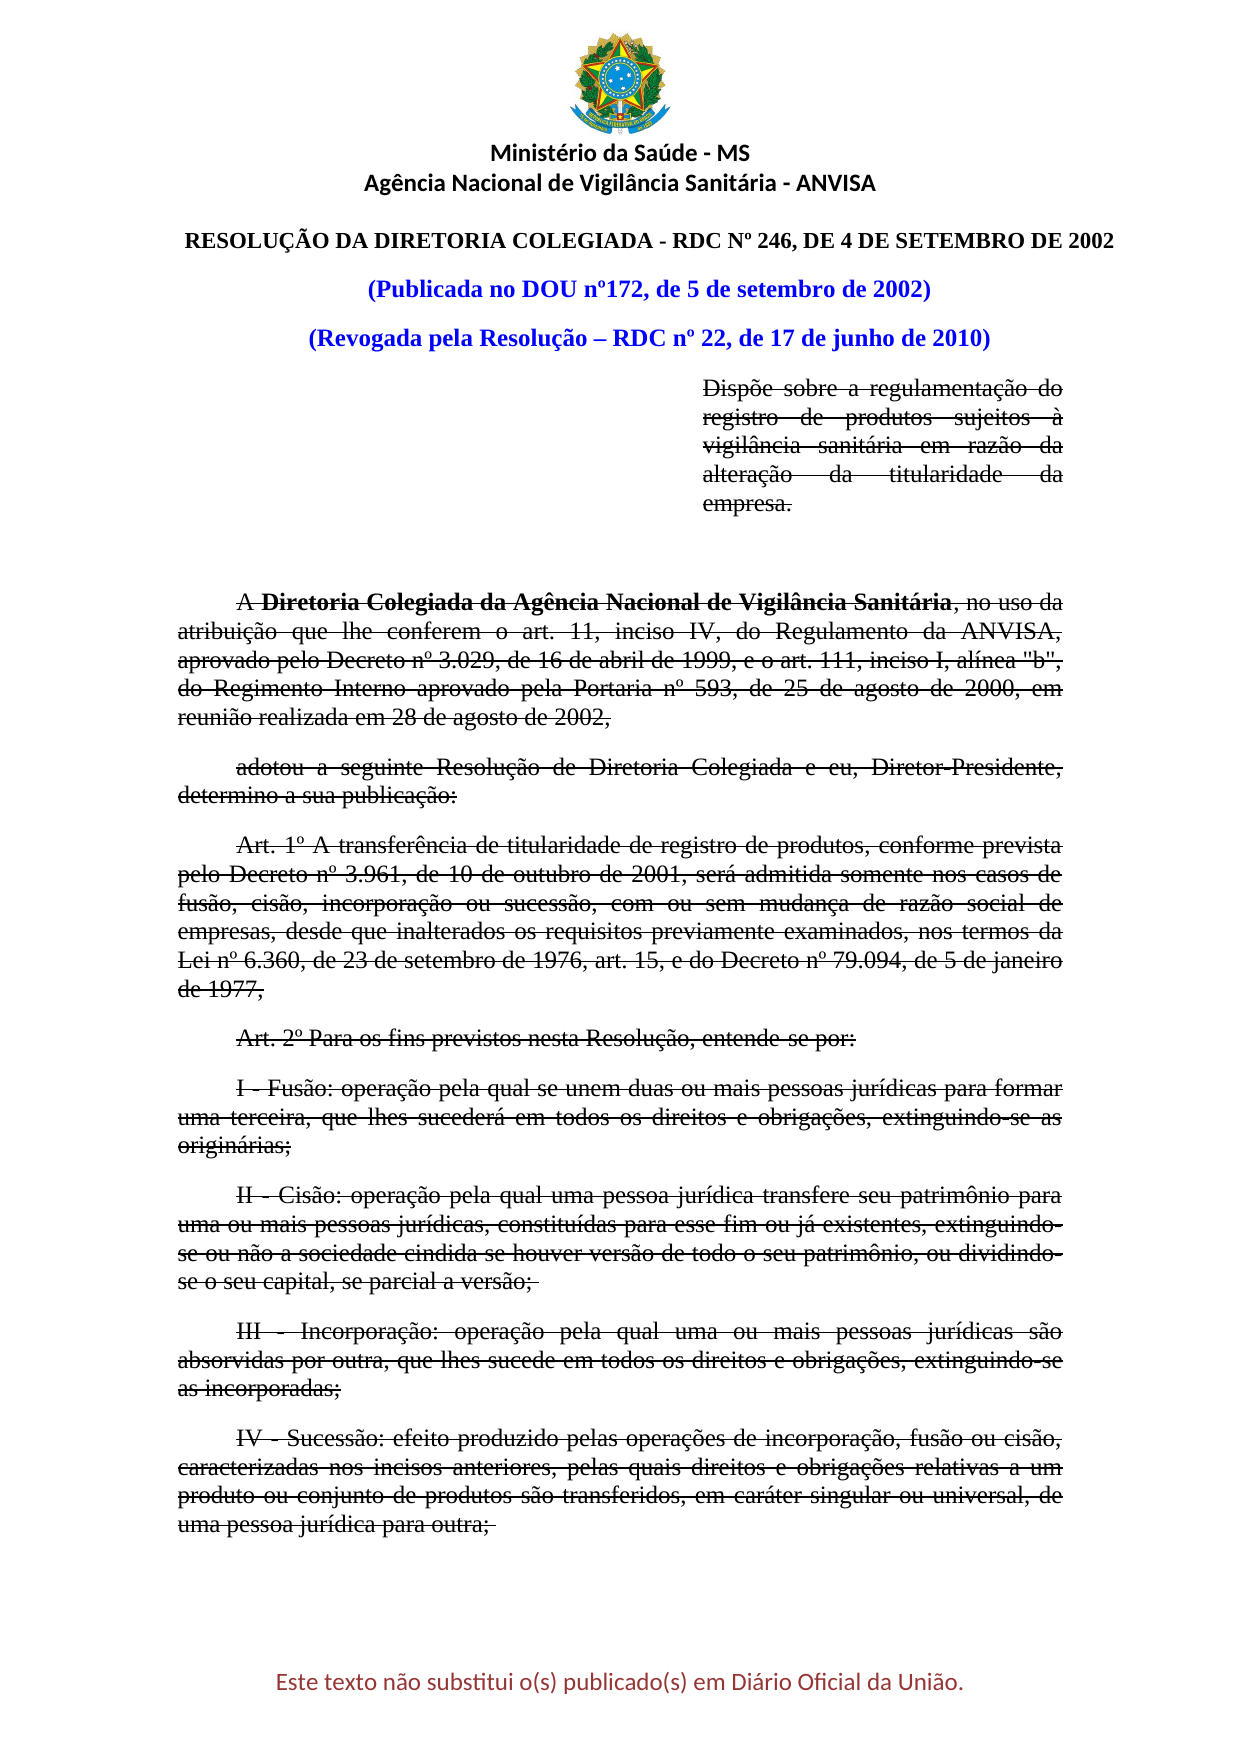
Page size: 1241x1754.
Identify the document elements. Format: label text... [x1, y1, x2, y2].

text IV - Sucessão: efeito produzido pelas operações de incorporação, fusão ou cisão, caracterizadas nos incisos anteriores, pelas quais direitos e obrigações relativas a um produto ou conjunto de produtos são transferidos, em caráter singular ou universal, de uma pessoa jurídica para outra; [177, 1497, 1063, 1538]
picture [566, 30, 674, 137]
text Dispõe sobre a regulamentação do registro de produtos sujeitos à vigilância sanitária em razão da alteração da titularidade da empresa. [702, 419, 1063, 446]
text A Diretoria Colegiada da Agência Nacional de Vigilância Sanitária, no uso da atribuição que lhe conferem o art. 11, inciso IV, do Regulamento da ANVISA, aprovado pelo Decreto nº 3.029, de 16 de abril de 1999, e o art. 111, inciso I, alínea "b", do Regimento Interno aprovado pela Portaria nº 593, de 25 de agosto de 2000, em reunião realizada em 28 de agosto de 2002, [177, 661, 1063, 689]
text II - Cisão: operação pela qual uma pessoa jurídica transfere seu patrimônio para uma ou mais pessoas jurídicas, constituídas para esse fim ou já existentes, extinguindo-se ou não a sociedade cindida se houver versão de todo o seu patrimônio, ou dividindo-se o seu capital, se parcial a versão; [177, 1180, 1063, 1224]
text III - Incorporação: operação pela qual uma ou mais pessoas jurídicas são absorvidas por outra, que lhes sucede em todos os direitos e obrigações, extinguindo-se as incorporadas; [177, 1361, 1063, 1402]
text Art. 1º A transferência de titularidade de registro de produtos, conforme prevista pelo Decreto nº 3.961, de 10 de outubro de 2001, será admitida somente nos casos de fusão, cisão, incorporação ou sucessão, com ou sem mudança de razão social de empresas, desde que inalterados os requisitos previamente examinados, nos termos da Lei nº 6.360, de 23 de setembro de 1976, art. 15, e do Decreto nº 79.094, de 5 de janeiro de 1977, [177, 830, 1063, 903]
text Dispõe sobre a regulamentação do registro de produtos sujeitos à vigilância sanitária em razão da alteração da titularidade da empresa. [702, 390, 1063, 417]
text I - Fusão: operação pela qual se unem duas ou mais pessoas jurídicas para formar uma terceira, que lhes sucederá em todos os direitos e obrigações, extinguindo-se as originárias; [177, 1073, 1063, 1159]
text III - Incorporação: operação pela qual uma ou mais pessoas jurídicas são absorvidas por outra, que lhes sucede em todos os direitos e obrigações, extinguindo-se as incorporadas; [177, 1316, 1063, 1360]
text A Diretoria Colegiada da Agência Nacional de Vigilância Sanitária, no uso da atribuição que lhe conferem o art. 11, inciso IV, do Regulamento da ANVISA, aprovado pelo Decreto nº 3.029, de 16 de abril de 1999, e o art. 111, inciso I, alínea "b", do Regimento Interno aprovado pela Portaria nº 593, de 25 de agosto de 2000, em reunião realizada em 28 de agosto de 2002, [177, 587, 1063, 660]
text Dispõe sobre a regulamentação do registro de produtos sujeitos à vigilância sanitária em razão da alteração da titularidade da empresa. [702, 476, 1063, 517]
text (Publicada no DOU nº172, de 5 de setembro de 2002) [177, 274, 1063, 303]
text (Revogada pela Resolução – RDC nº 22, de 17 de junho de 2010) [177, 323, 1063, 352]
text IV - Sucessão: efeito produzido pelas operações de incorporação, fusão ou cisão, caracterizadas nos incisos anteriores, pelas quais direitos e obrigações relativas a um produto ou conjunto de produtos são transferidos, em caráter singular ou universal, de uma pessoa jurídica para outra; [177, 1468, 1063, 1496]
text A Diretoria Colegiada da Agência Nacional de Vigilância Sanitária, no uso da atribuição que lhe conferem o art. 11, inciso IV, do Regulamento da ANVISA, aprovado pelo Decreto nº 3.029, de 16 de abril de 1999, e o art. 111, inciso I, alínea "b", do Regimento Interno aprovado pela Portaria nº 593, de 25 de agosto de 2000, em reunião realizada em 28 de agosto de 2002, [177, 690, 1063, 731]
text Art. 2º Para os fins previstos nesta Resolução, entende-se por: [177, 1023, 1063, 1052]
text Dispõe sobre a regulamentação do registro de produtos sujeitos à vigilância sanitária em razão da alteração da titularidade da empresa. [702, 447, 1063, 475]
text Art. 1º A transferência de titularidade de registro de produtos, conforme prevista pelo Decreto nº 3.961, de 10 de outubro de 2001, será admitida somente nos casos de fusão, cisão, incorporação ou sucessão, com ou sem mudança de razão social de empresas, desde que inalterados os requisitos previamente examinados, nos termos da Lei nº 6.360, de 23 de setembro de 1976, art. 15, e do Decreto nº 79.094, de 5 de janeiro de 1977, [177, 962, 1063, 1003]
text adotou a seguinte Resolução de Diretoria Colegiada e eu, Diretor-Presidente, determino a sua publicação: [177, 752, 1063, 809]
text II - Cisão: operação pela qual uma pessoa jurídica transfere seu patrimônio para uma ou mais pessoas jurídicas, constituídas para esse fim ou já existentes, extinguindo-se ou não a sociedade cindida se houver versão de todo o seu patrimônio, ou dividindo-se o seu capital, se parcial a versão; [177, 1254, 1063, 1295]
text II - Cisão: operação pela qual uma pessoa jurídica transfere seu patrimônio para uma ou mais pessoas jurídicas, constituídas para esse fim ou já existentes, extinguindo-se ou não a sociedade cindida se houver versão de todo o seu patrimônio, ou dividindo-se o seu capital, se parcial a versão; [177, 1225, 1063, 1253]
text IV - Sucessão: efeito produzido pelas operações de incorporação, fusão ou cisão, caracterizadas nos incisos anteriores, pelas quais direitos e obrigações relativas a um produto ou conjunto de produtos são transferidos, em caráter singular ou universal, de uma pessoa jurídica para outra; [177, 1423, 1063, 1467]
text RESOLUÇÃO DA DIRETORIA COLEGIADA - RDC Nº 246, DE 4 DE SETEMBRO DE 2002 [177, 227, 1122, 253]
